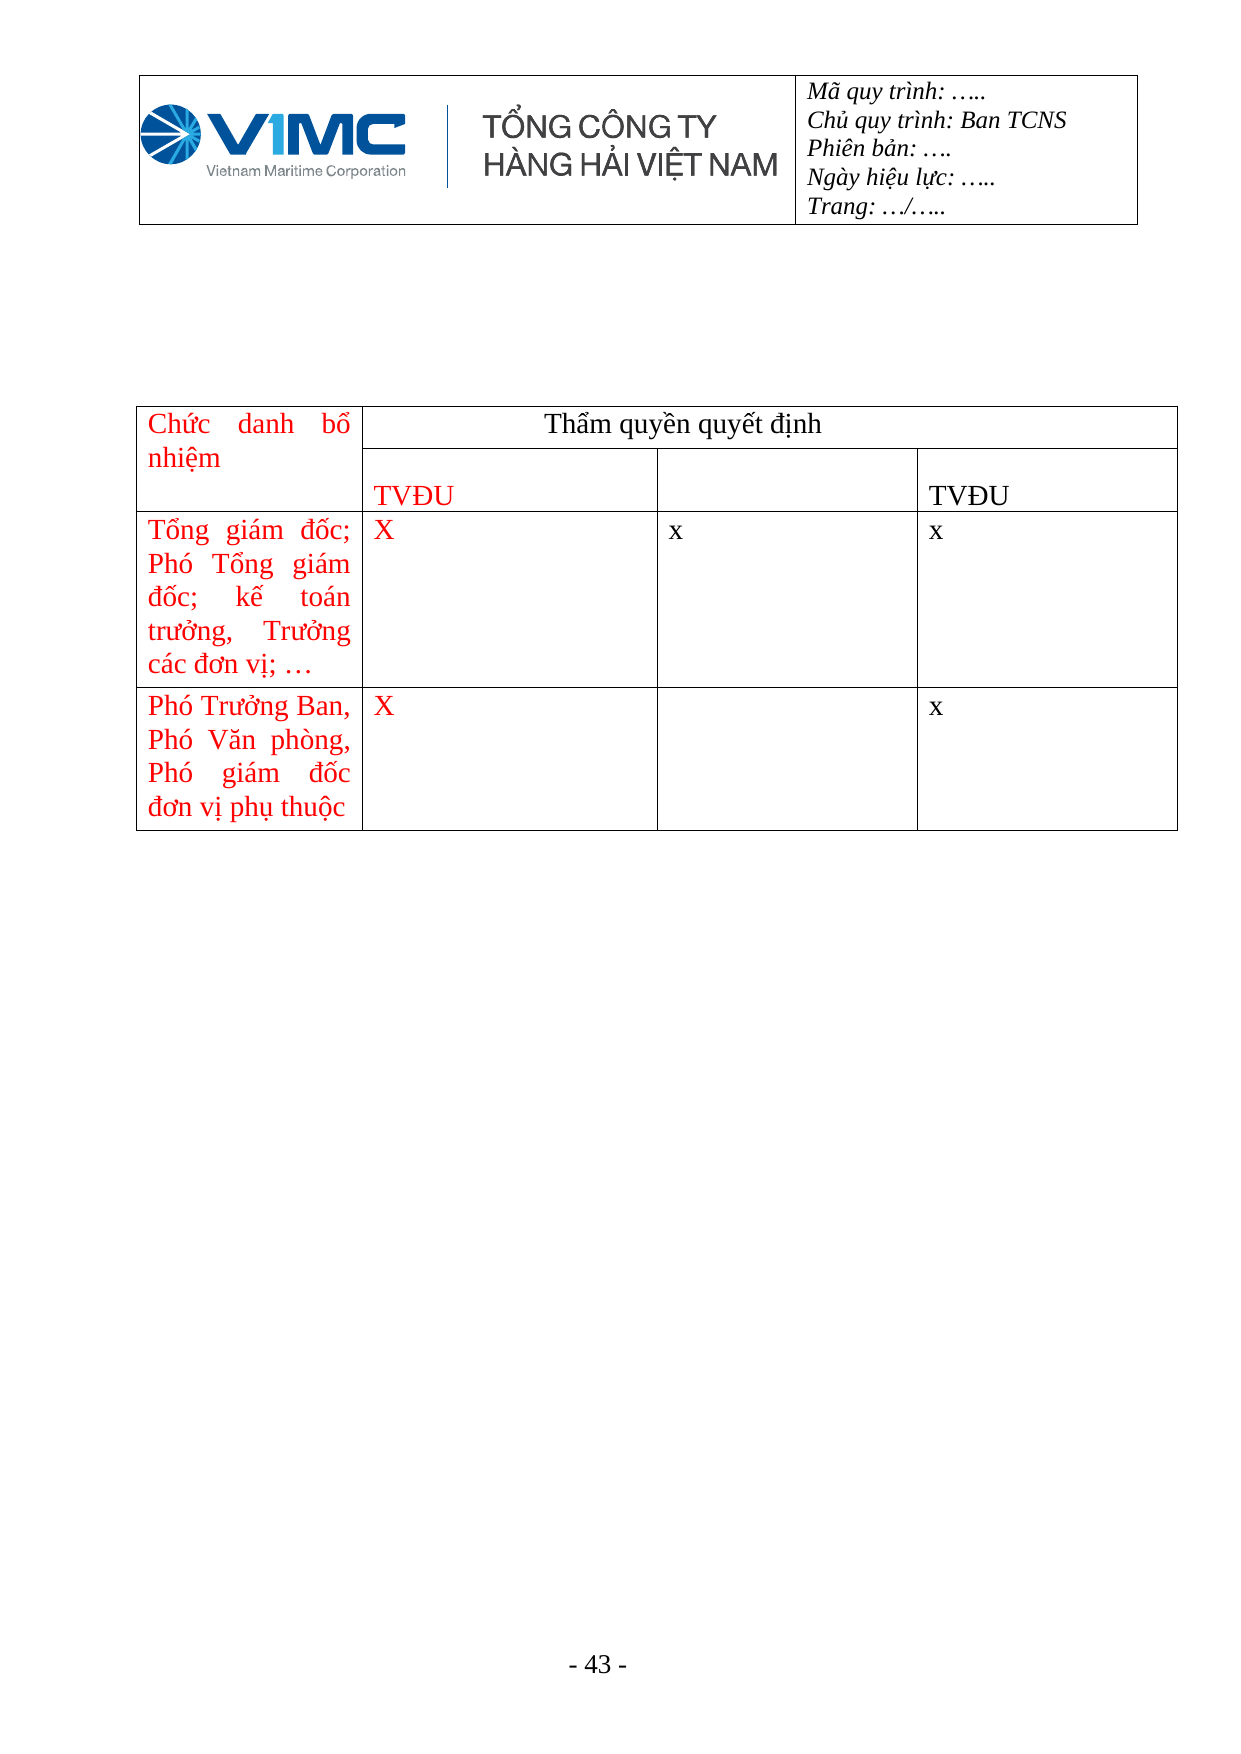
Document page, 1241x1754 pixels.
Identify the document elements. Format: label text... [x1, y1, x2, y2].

table_cell x [918, 688, 1177, 830]
table_cell X [363, 688, 657, 830]
table_cell TVĐU [363, 449, 657, 511]
table_cell Phó Trưởng Ban, Phó Văn phòng, Phó giám đốc đơn vị phụ thuộc [137, 688, 362, 830]
table_cell X [363, 512, 657, 687]
table_cell TVĐU [918, 449, 1177, 511]
table_header Thẩm quyền quyết định [363, 407, 1177, 447]
table_cell Tổng giám đốc; Phó Tổng giám đốc; kế toán trưởng, Trưởng các đơn vị; … [137, 512, 362, 687]
table_cell x [918, 512, 1177, 687]
table_cell x [658, 512, 917, 687]
table_cell [658, 688, 917, 830]
table_header Chức danh bổ nhiệm [137, 407, 362, 511]
table_cell [658, 449, 917, 511]
